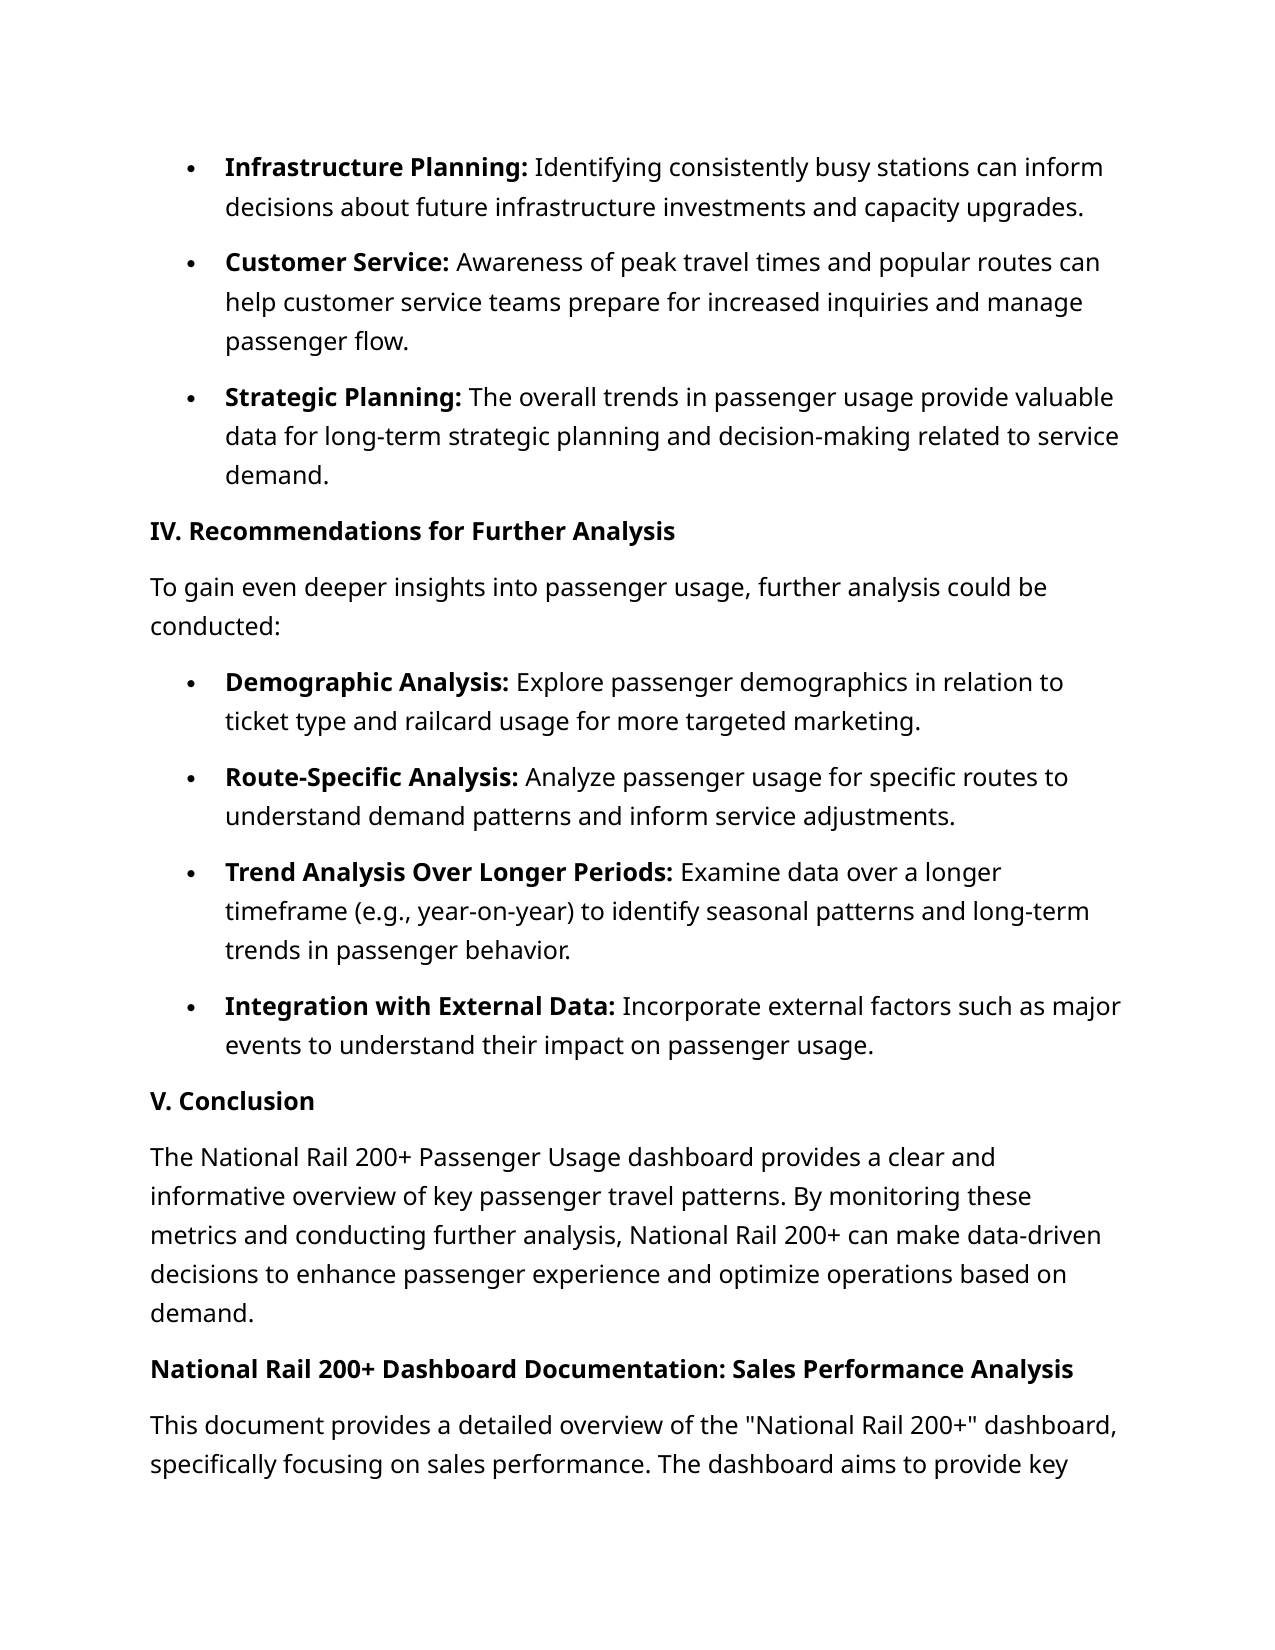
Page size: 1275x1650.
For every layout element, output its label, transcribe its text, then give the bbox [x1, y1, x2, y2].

list Integration with External Data: Incorporate external factors such as major events to understand their impact on passenger usage. [187, 988, 1125, 1062]
list Customer Service: Awareness of peak travel times and popular routes can help customer service teams prepare for increased inquiries and manage passenger flow. [187, 245, 1125, 357]
list Demographic Analysis: Explore passenger demographics in relation to ticket type and railcard usage for more targeted marketing. [187, 664, 1125, 737]
text V. Conclusion [150, 1083, 1125, 1117]
text The National Rail 200+ Passenger Usage dashboard provides a clear and informative overview of key passenger travel patterns. By monitoring these metrics and conducting further analysis, National Rail 200+ can make data-driven decisions to enhance passenger experience and optimize operations based on demand. [150, 1139, 1125, 1330]
list Route-Specific Analysis: Analyze passenger usage for specific routes to understand demand patterns and inform service adjustments. [187, 759, 1125, 832]
text To gain even deeper insights into passenger usage, further analysis could be conducted: [150, 569, 1125, 642]
list Trend Analysis Over Longer Periods: Examine data over a longer timeframe (e.g., year-on-year) to identify seasonal patterns and long-term trends in passenger behavior. [187, 854, 1125, 967]
list Strategic Planning: The overall trends in passenger usage provide valuable data for long-term strategic planning and decision-making related to service demand. [187, 379, 1125, 492]
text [150, 1407, 1125, 1481]
list Infrastructure Planning: Identifying consistently busy stations can inform decisions about future infrastructure investments and capacity upgrades. [187, 150, 1125, 223]
text National Rail 200+ Dashboard Documentation: Sales Performance Analysis [150, 1352, 1125, 1386]
text IV. Recommendations for Further Analysis [150, 513, 1125, 547]
